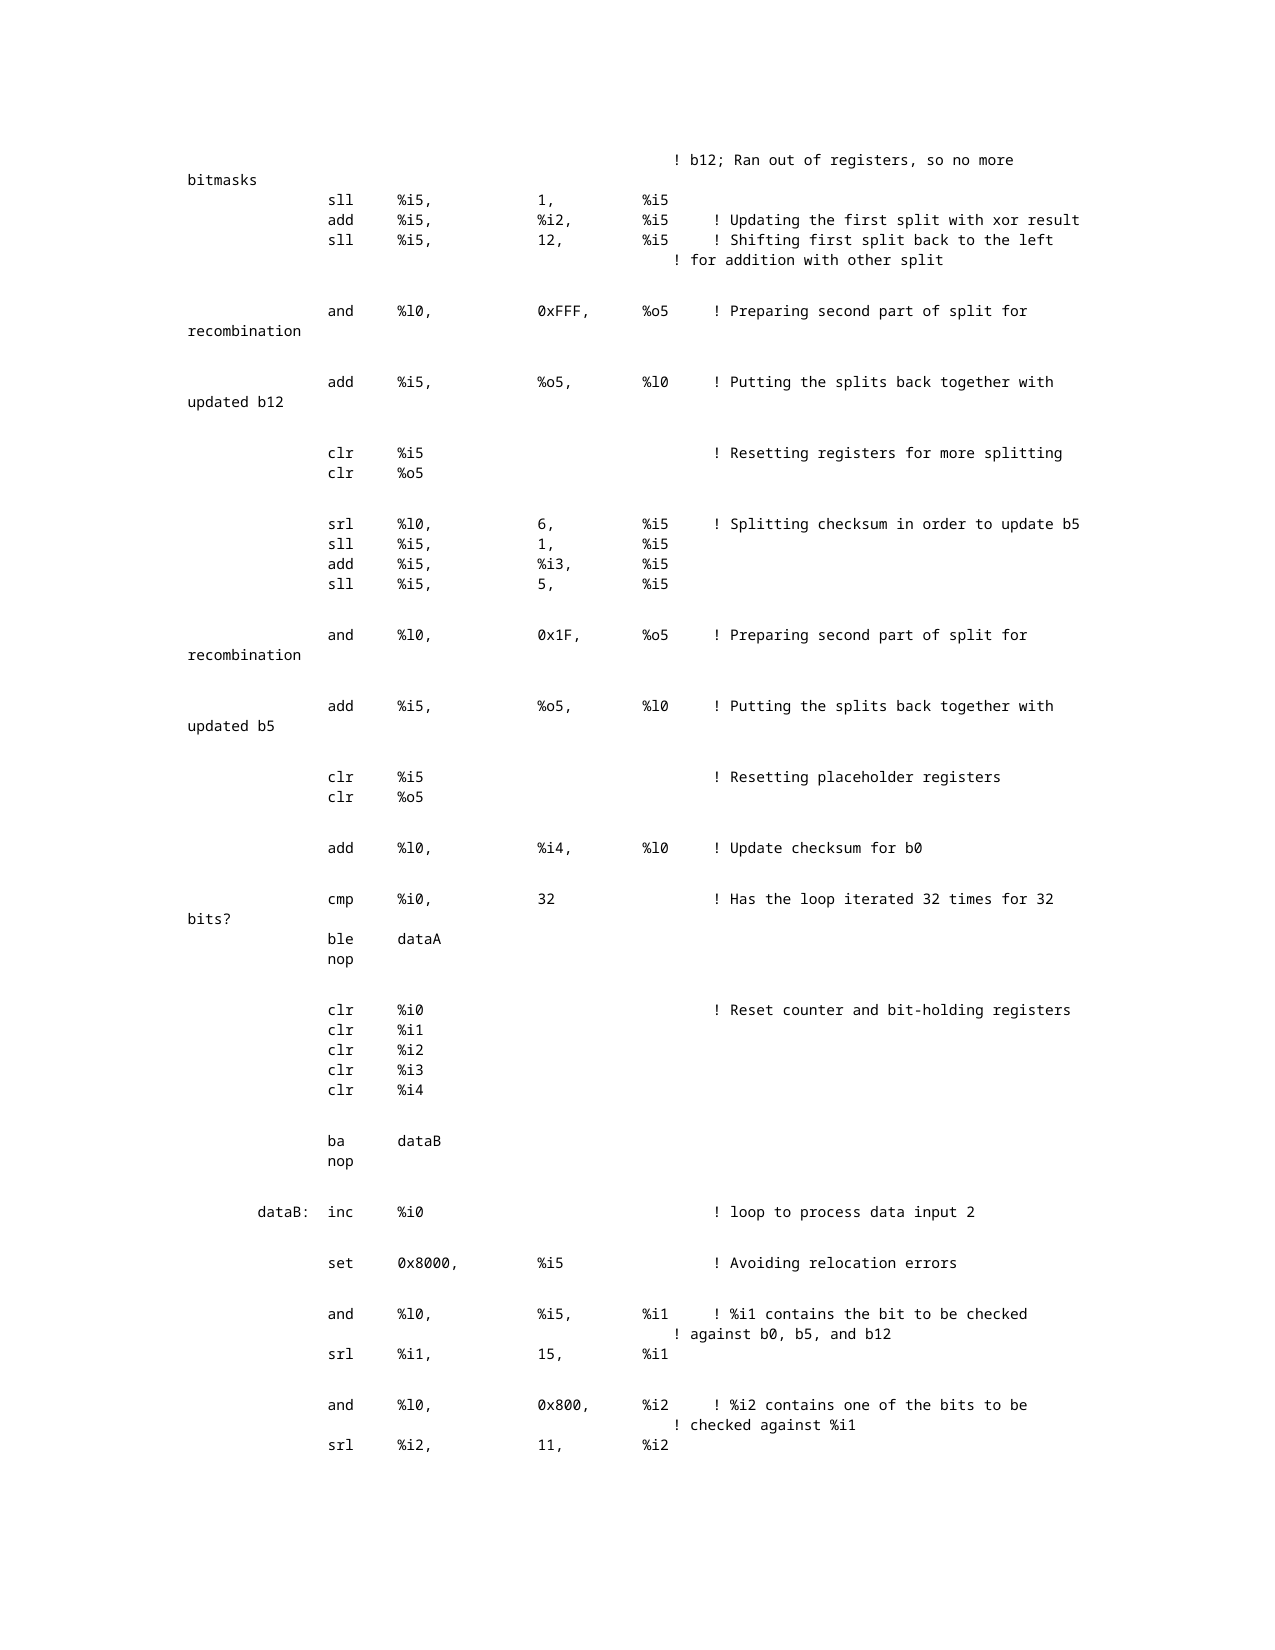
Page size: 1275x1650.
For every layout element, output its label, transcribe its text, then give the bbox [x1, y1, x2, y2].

text dataB: inc %i0 ! loop to process data input 2 [187, 1201, 1087, 1221]
text srl %i1, 15, %i1 [187, 1343, 1087, 1363]
text add %i5, %i2, %i5 ! Updating the first split with xor result [187, 210, 1087, 229]
text ! for addition with other split [187, 249, 1087, 269]
text ba dataB [187, 1130, 1087, 1150]
text clr %i4 [187, 1079, 1087, 1099]
text clr %i1 [187, 1019, 1087, 1039]
text set 0x8000, %i5 ! Avoiding relocation errors [187, 1253, 1087, 1272]
text and %l0, 0x1F, %o5 ! Preparing second part of split for recombination [187, 624, 1087, 664]
text srl %i2, 11, %i2 [187, 1434, 1087, 1454]
text clr %o5 [187, 787, 1087, 806]
text ! checked against %i1 [187, 1414, 1087, 1434]
text clr %i5 ! Resetting placeholder registers [187, 767, 1087, 787]
text nop [187, 948, 1087, 968]
text add %i5, %o5, %l0 ! Putting the splits back together with updated b12 [187, 372, 1087, 411]
text clr %i2 [187, 1039, 1087, 1059]
text ble dataA [187, 929, 1087, 948]
text add %i5, %o5, %l0 ! Putting the splits back together with updated b5 [187, 696, 1087, 735]
text and %l0, 0x800, %i2 ! %i2 contains one of the bits to be [187, 1395, 1087, 1414]
text add %l0, %i4, %l0 ! Update checksum for b0 [187, 838, 1087, 858]
text sll %i5, 1, %i5 [187, 534, 1087, 553]
text sll %i5, 12, %i5 ! Shifting first split back to the left [187, 229, 1087, 249]
text ! against b0, b5, and b12 [187, 1324, 1087, 1343]
text and %l0, %i5, %i1 ! %i1 contains the bit to be checked [187, 1304, 1087, 1324]
text clr %i0 ! Reset counter and bit-holding registers [187, 1000, 1087, 1019]
text nop [187, 1150, 1087, 1170]
text sll %i5, 1, %i5 [187, 190, 1087, 210]
text cmp %i0, 32 ! Has the loop iterated 32 times for 32 bits? [187, 889, 1087, 929]
text add %i5, %i3, %i5 [187, 553, 1087, 573]
text clr %i5 ! Resetting registers for more splitting [187, 443, 1087, 463]
text clr %i3 [187, 1059, 1087, 1079]
text srl %l0, 6, %i5 ! Splitting checksum in order to update b5 [187, 514, 1087, 534]
text sll %i5, 5, %i5 [187, 573, 1087, 593]
text ! b12; Ran out of registers, so no more bitmasks [187, 150, 1087, 190]
text and %l0, 0xFFF, %o5 ! Preparing second part of split for recombination [187, 301, 1087, 340]
text clr %o5 [187, 463, 1087, 482]
